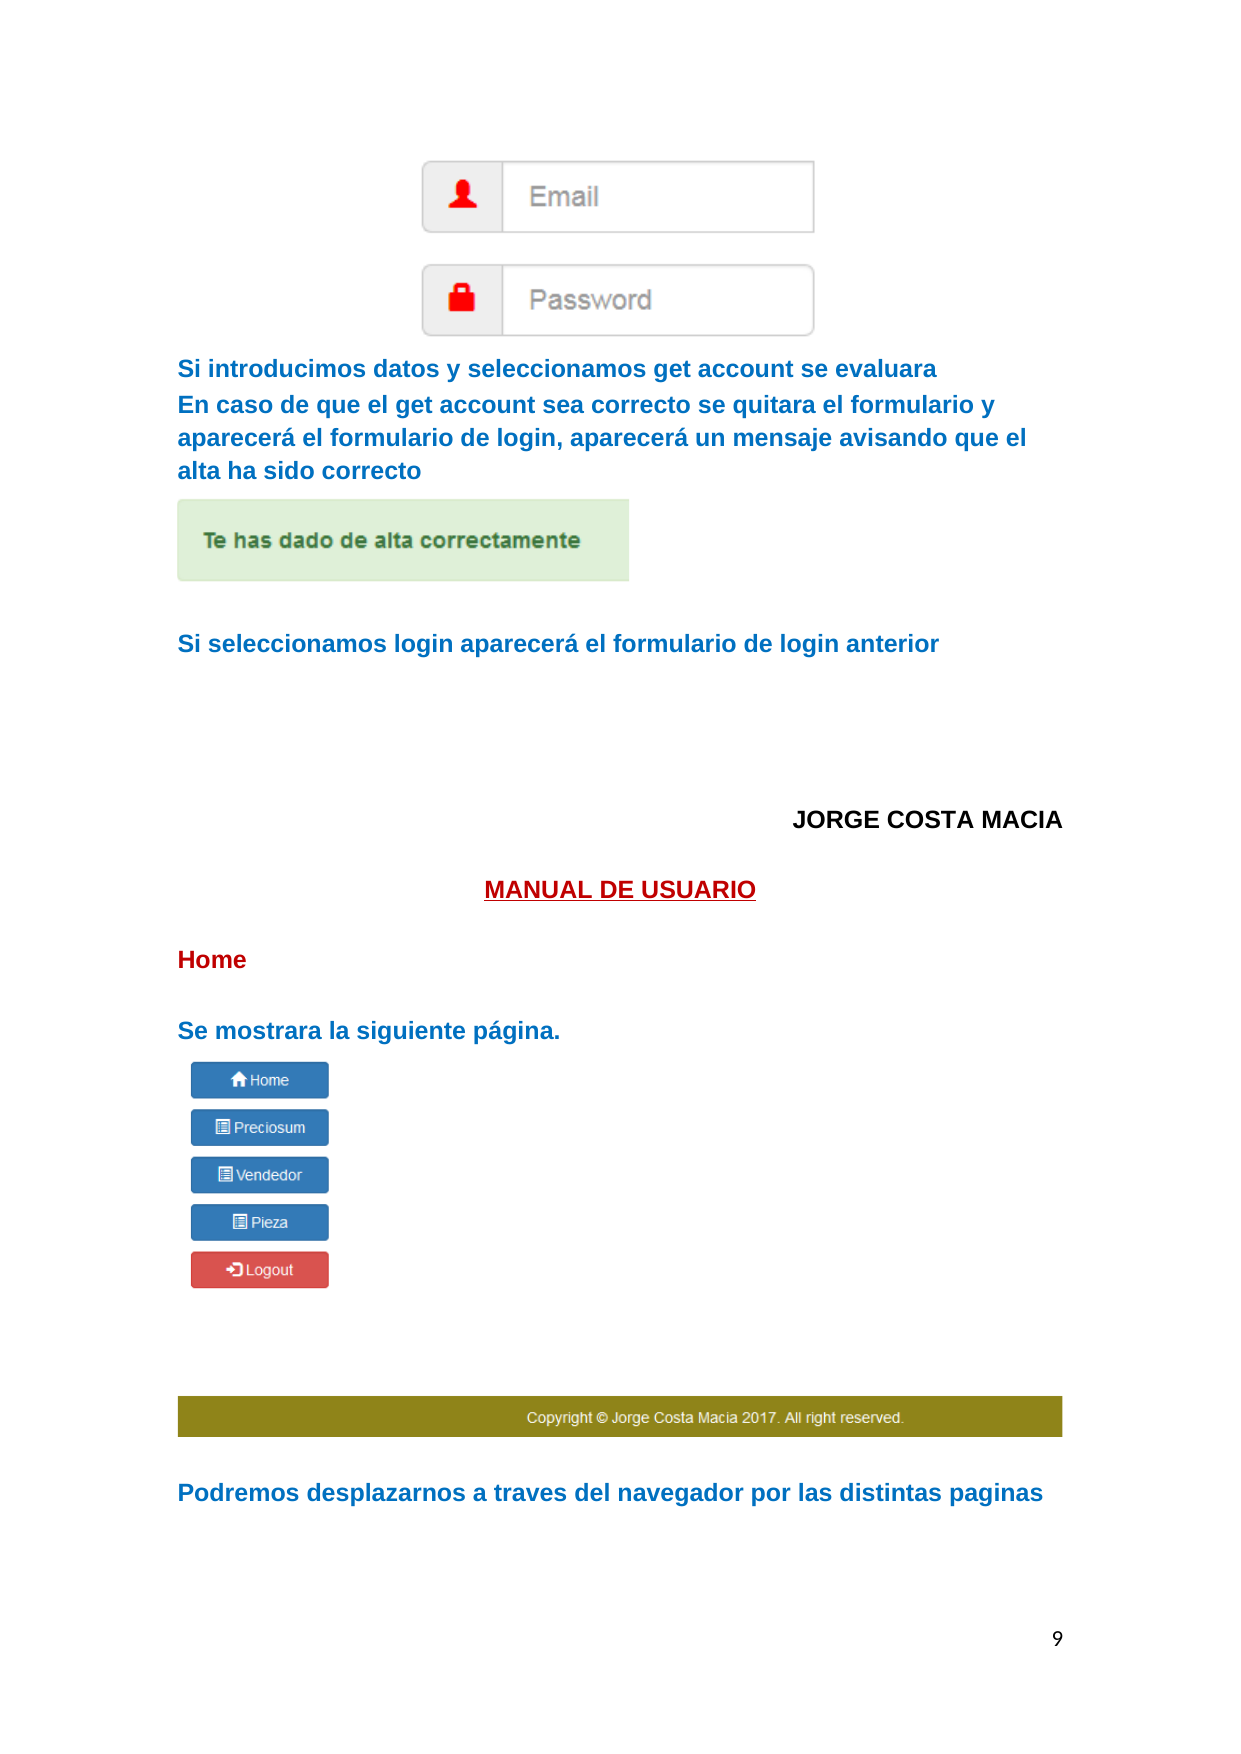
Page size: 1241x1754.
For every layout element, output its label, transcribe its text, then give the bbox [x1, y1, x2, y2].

text Podremos desplazarnos a traves del navegador por las distintas paginas [177, 1478, 1063, 1507]
text Se mostrara la siguiente página. [177, 1016, 1063, 1044]
text Si seleccionamos login aparecerá el formulario de login anterior [177, 629, 1063, 658]
picture [408, 147, 832, 349]
text Si introducimos datos y seleccionamos get account se evaluara [177, 354, 1063, 383]
text En caso de que el get account sea correcto se quitara el formulario y aparecerá el formulario de login, aparecerá un mensaje avisando que el alta ha sido correcto [177, 389, 1063, 484]
picture [177, 1050, 1063, 1437]
picture [177, 490, 630, 624]
text JORGE COSTA MACIA [177, 805, 1063, 834]
text Home [177, 945, 1063, 974]
text MANUAL DE USUARIO [177, 875, 1063, 904]
